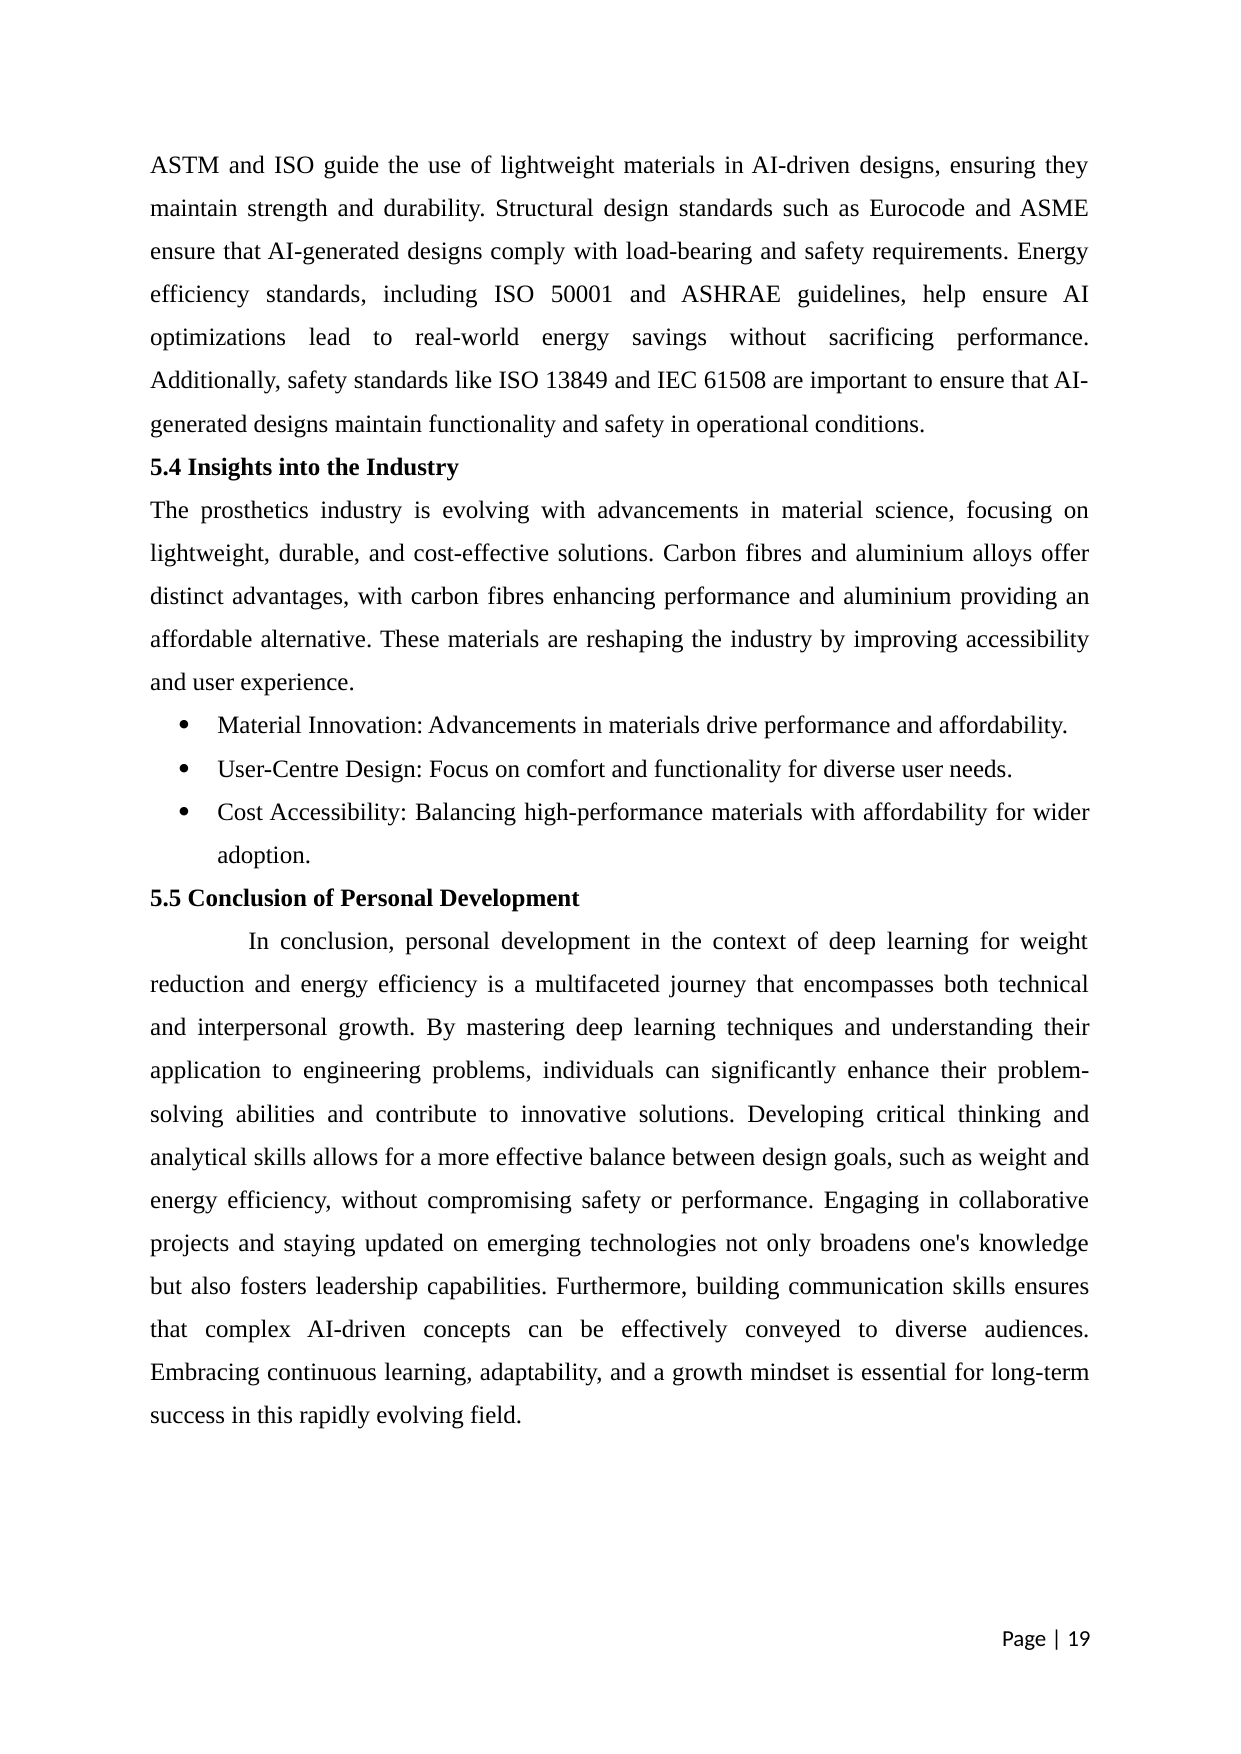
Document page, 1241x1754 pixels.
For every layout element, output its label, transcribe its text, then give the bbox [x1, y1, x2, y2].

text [150, 150, 1090, 437]
list Material Innovation: Advancements in materials drive performance and affordability. [179, 711, 1090, 739]
text In conclusion, personal development in the context of deep learning for weight reduction and energy efficiency is a multifaceted journey that encompasses both technical and interpersonal growth. By mastering deep learning techniques and understanding their application to engineering problems, individuals can significantly enhance their problem-solving abilities and contribute to innovative solutions. Developing critical thinking and analytical skills allows for a more effective balance between design goals, such as weight and energy efficiency, without compromising safety or performance. Engaging in collaborative projects and staying updated on emerging technologies not only broadens one's knowledge but also fosters leadership capabilities. Furthermore, building communication skills ensures that complex AI-driven concepts can be effectively conveyed to diverse audiences. Embracing continuous learning, adaptability, and a growth mindset is essential for long-term success in this rapidly evolving field. [150, 926, 1090, 1429]
text 5.5 Conclusion of Personal Development [150, 883, 1090, 912]
text 5.4 Insights into the Industry [150, 452, 1090, 481]
list Cost Accessibility: Balancing high-performance materials with affordability for wider adoption. [179, 797, 1090, 869]
list User-Centre Design: Focus on comfort and functionality for diverse user needs. [179, 754, 1090, 782]
text The prosthetics industry is evolving with advancements in material science, focusing on lightweight, durable, and cost-effective solutions. Carbon fibres and aluminium alloys offer distinct advantages, with carbon fibres enhancing performance and aluminium providing an affordable alternative. These materials are reshaping the industry by improving accessibility and user experience. [150, 495, 1090, 696]
